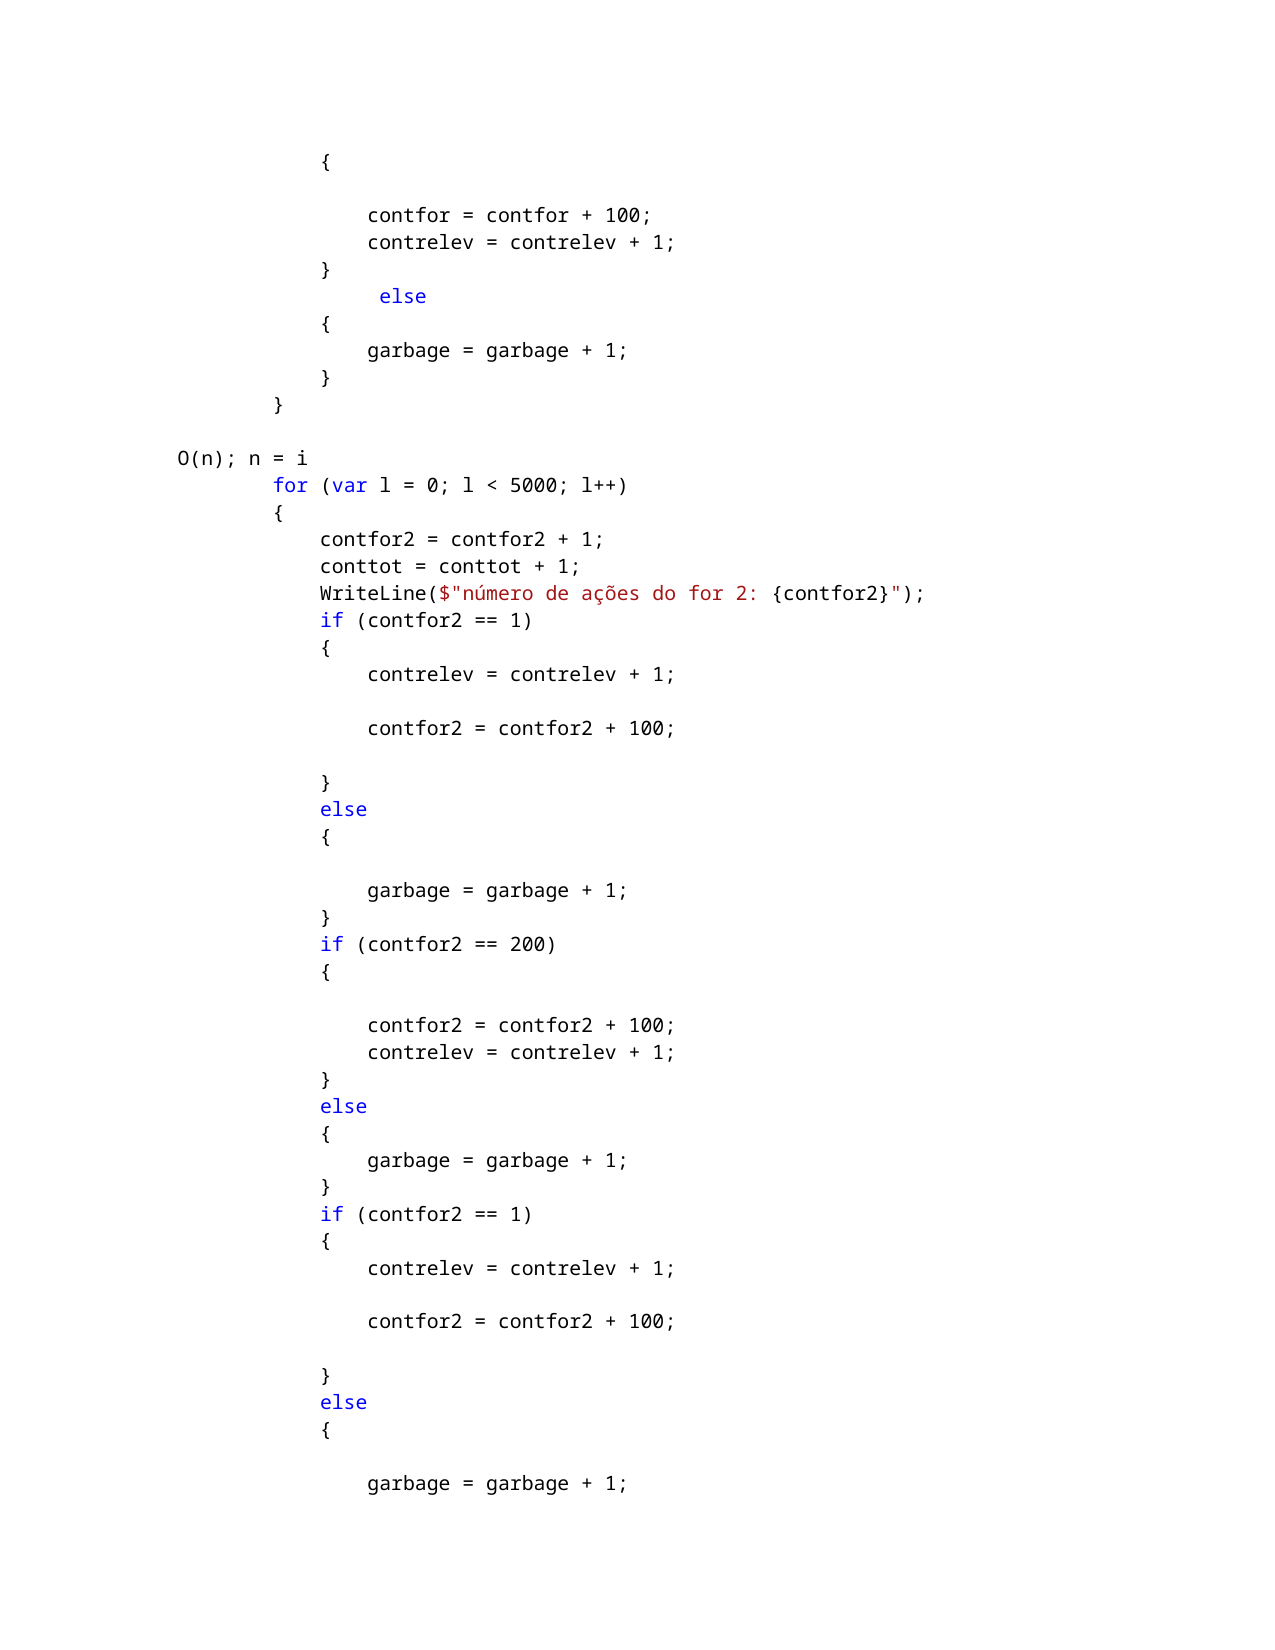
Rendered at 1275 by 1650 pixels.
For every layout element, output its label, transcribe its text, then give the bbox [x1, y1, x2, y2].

text { [177, 633, 1098, 660]
text { [177, 148, 1098, 174]
text { [177, 1119, 1098, 1146]
text garbage = garbage + 1; [177, 336, 1098, 363]
text else [177, 795, 1098, 822]
text contfor = contfor + 100; [177, 202, 1098, 228]
text conttot = conttot + 1; [177, 552, 1098, 579]
text } [177, 1362, 1098, 1389]
text { [177, 1227, 1098, 1254]
text } [177, 390, 1098, 417]
text garbage = garbage + 1; [177, 876, 1098, 903]
text garbage = garbage + 1; [177, 1146, 1098, 1173]
text } [177, 903, 1098, 930]
text contrelev = contrelev + 1; [177, 1254, 1098, 1281]
text contfor2 = contfor2 + 100; [177, 1308, 1098, 1335]
text contrelev = contrelev + 1; [177, 228, 1098, 256]
text contfor2 = contfor2 + 1; [177, 525, 1098, 552]
text contfor2 = contfor2 + 100; [177, 714, 1098, 741]
text { [177, 498, 1098, 525]
text O(n); n = i [177, 444, 1098, 471]
text WriteLine($"número de ações do for 2: {contfor2}"); [177, 579, 1098, 606]
text } [177, 363, 1098, 390]
text if (contfor2 == 200) [177, 930, 1098, 957]
text { [177, 957, 1098, 984]
text else [177, 1389, 1098, 1416]
text garbage = garbage + 1; [177, 1469, 1098, 1497]
text else [177, 282, 1098, 309]
text } [177, 1065, 1098, 1092]
text contfor2 = contfor2 + 100; [177, 1011, 1098, 1038]
text { [177, 822, 1098, 849]
text contrelev = contrelev + 1; [177, 1038, 1098, 1065]
text } [177, 768, 1098, 795]
text { [177, 309, 1098, 336]
text { [177, 1416, 1098, 1443]
text for (var l = 0; l < 5000; l++) [177, 471, 1098, 498]
text } [177, 1173, 1098, 1200]
text if (contfor2 == 1) [177, 1200, 1098, 1227]
text } [177, 256, 1098, 282]
text else [177, 1092, 1098, 1119]
text contrelev = contrelev + 1; [177, 660, 1098, 687]
text if (contfor2 == 1) [177, 606, 1098, 633]
